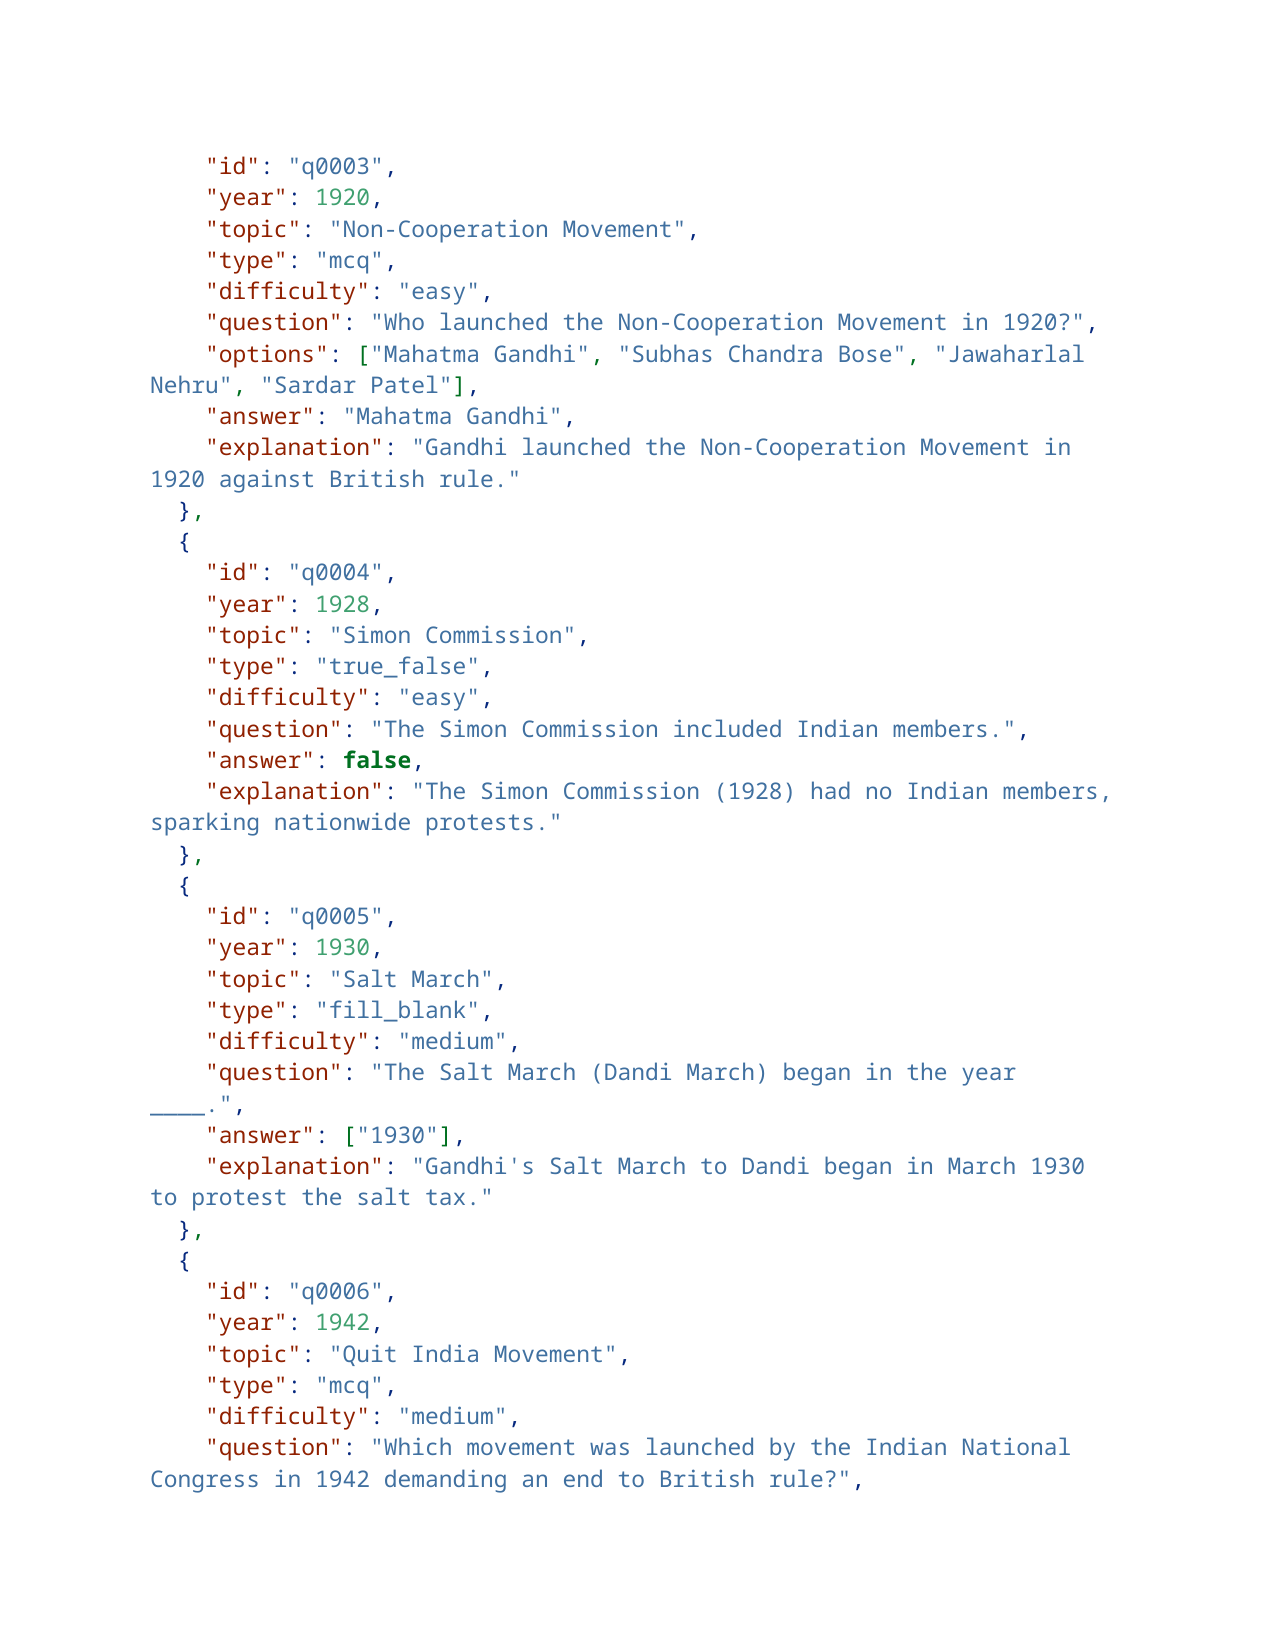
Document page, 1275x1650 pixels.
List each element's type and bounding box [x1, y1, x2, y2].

text [150, 150, 1125, 1494]
